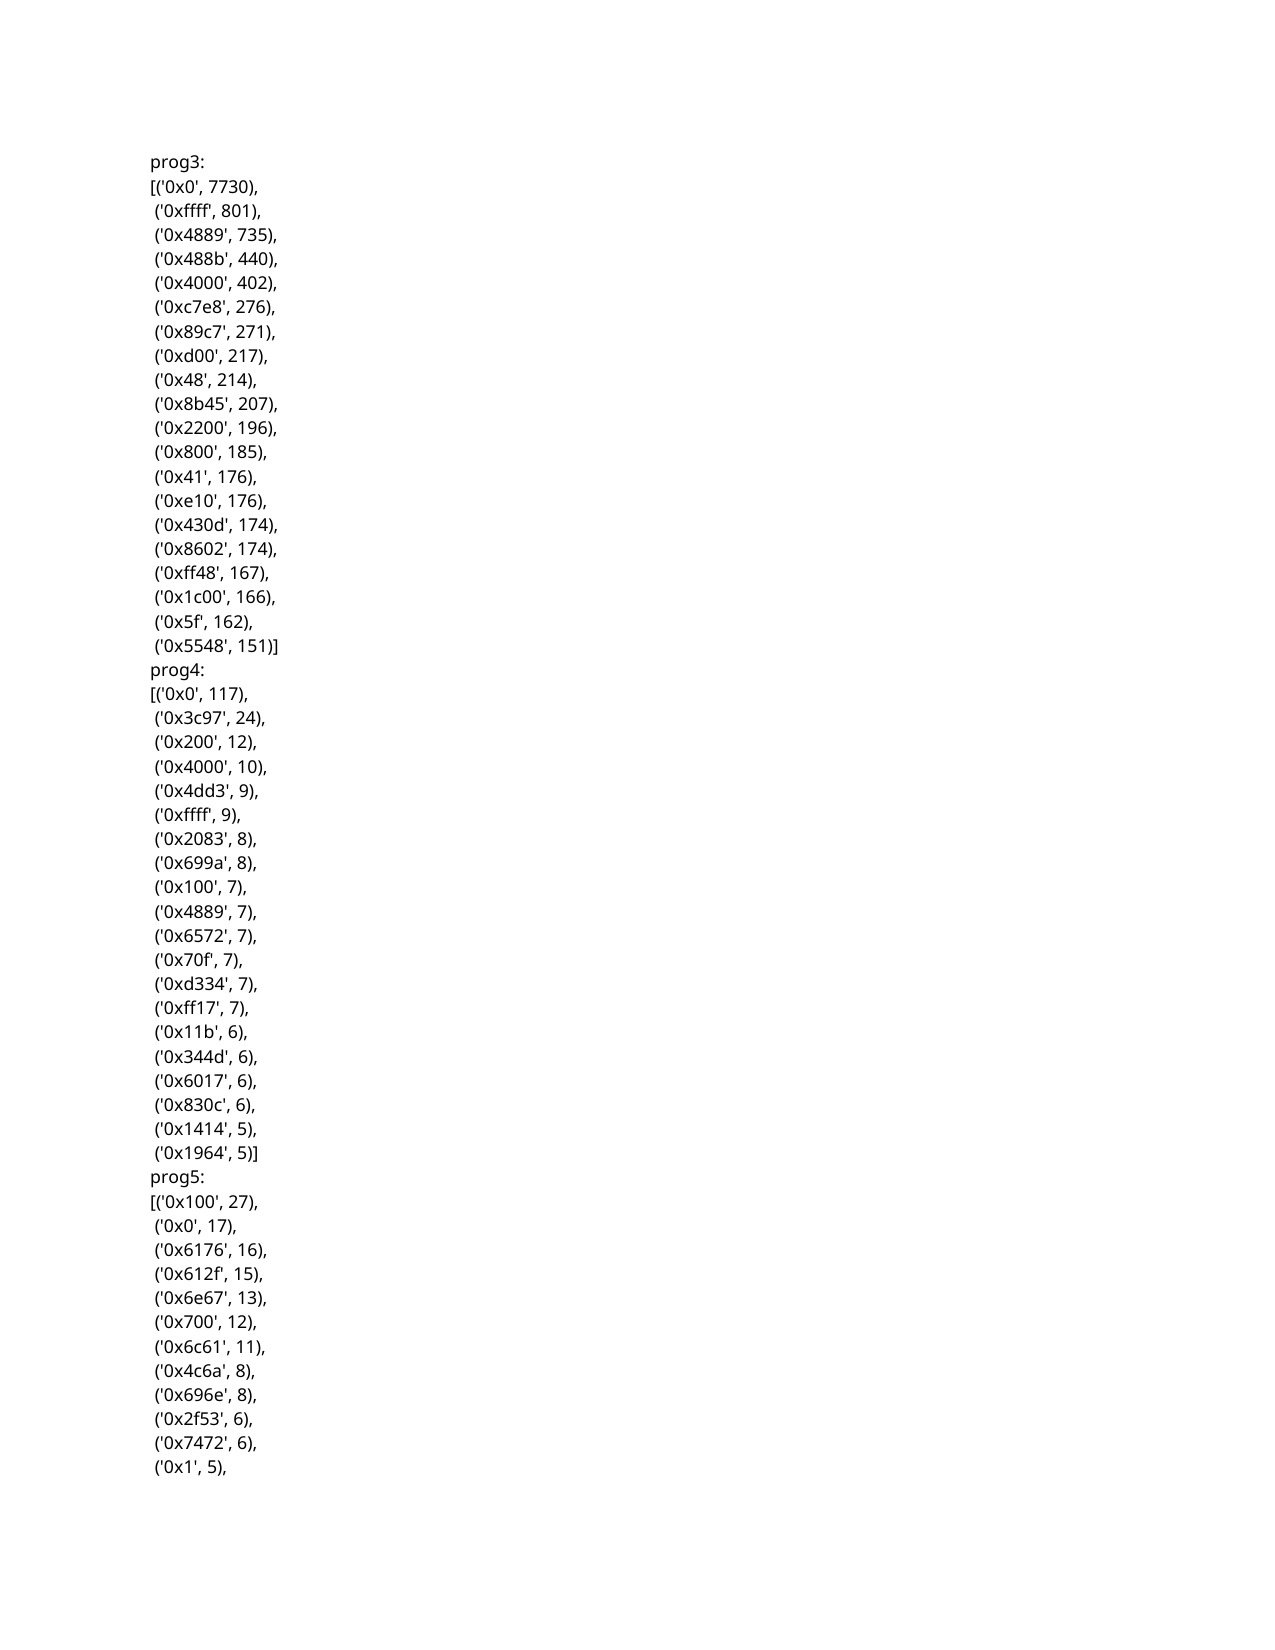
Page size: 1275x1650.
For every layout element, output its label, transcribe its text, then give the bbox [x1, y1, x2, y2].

text ('0x4dd3', 9), [150, 778, 1125, 802]
text ('0xffff', 801), [150, 198, 1125, 222]
text [('0x0', 7730), [150, 174, 1125, 198]
text ('0x11b', 6), [150, 1020, 1125, 1044]
text ('0x100', 7), [150, 875, 1125, 899]
text ('0x430d', 174), [150, 512, 1125, 537]
text ('0x4000', 402), [150, 271, 1125, 295]
text ('0x6176', 16), [150, 1237, 1125, 1262]
text ('0x89c7', 271), [150, 319, 1125, 343]
text ('0xff48', 167), [150, 561, 1125, 585]
text ('0xe10', 176), [150, 488, 1125, 512]
text ('0x2083', 8), [150, 827, 1125, 851]
text ('0x1414', 5), [150, 1117, 1125, 1141]
text ('0x4000', 10), [150, 754, 1125, 778]
text ('0x612f', 15), [150, 1262, 1125, 1286]
text ('0x1964', 5)] [150, 1141, 1125, 1165]
text prog4: [150, 657, 1125, 682]
text ('0x6572', 7), [150, 923, 1125, 947]
text ('0x4889', 7), [150, 899, 1125, 923]
text ('0x488b', 440), [150, 247, 1125, 271]
text ('0x4889', 735), [150, 222, 1125, 247]
text ('0x0', 17), [150, 1213, 1125, 1237]
text ('0x8602', 174), [150, 537, 1125, 561]
text ('0xd334', 7), [150, 972, 1125, 996]
text ('0x1', 5), [150, 1455, 1125, 1479]
text ('0x200', 12), [150, 730, 1125, 754]
text ('0x7472', 6), [150, 1431, 1125, 1455]
text ('0x800', 185), [150, 440, 1125, 464]
text ('0x8b45', 207), [150, 392, 1125, 416]
text ('0xffff', 9), [150, 802, 1125, 827]
text ('0xc7e8', 276), [150, 295, 1125, 319]
text ('0x830c', 6), [150, 1092, 1125, 1117]
text ('0x2f53', 6), [150, 1407, 1125, 1431]
text ('0x5548', 151)] [150, 633, 1125, 657]
text ('0xd00', 217), [150, 343, 1125, 367]
text ('0x6e67', 13), [150, 1286, 1125, 1310]
text ('0x3c97', 24), [150, 706, 1125, 730]
text ('0x6017', 6), [150, 1068, 1125, 1092]
text ('0xff17', 7), [150, 996, 1125, 1020]
text ('0x6c61', 11), [150, 1334, 1125, 1358]
text ('0x699a', 8), [150, 851, 1125, 875]
text ('0x700', 12), [150, 1310, 1125, 1334]
text ('0x696e', 8), [150, 1382, 1125, 1407]
text [('0x100', 27), [150, 1189, 1125, 1213]
text ('0x4c6a', 8), [150, 1358, 1125, 1382]
text ('0x41', 176), [150, 464, 1125, 488]
text ('0x70f', 7), [150, 947, 1125, 972]
text prog5: [150, 1165, 1125, 1189]
text ('0x2200', 196), [150, 416, 1125, 440]
text ('0x5f', 162), [150, 609, 1125, 633]
text ('0x1c00', 166), [150, 585, 1125, 609]
text prog3: [150, 150, 1125, 174]
text ('0x48', 214), [150, 367, 1125, 392]
text [('0x0', 117), [150, 682, 1125, 706]
text ('0x344d', 6), [150, 1044, 1125, 1068]
